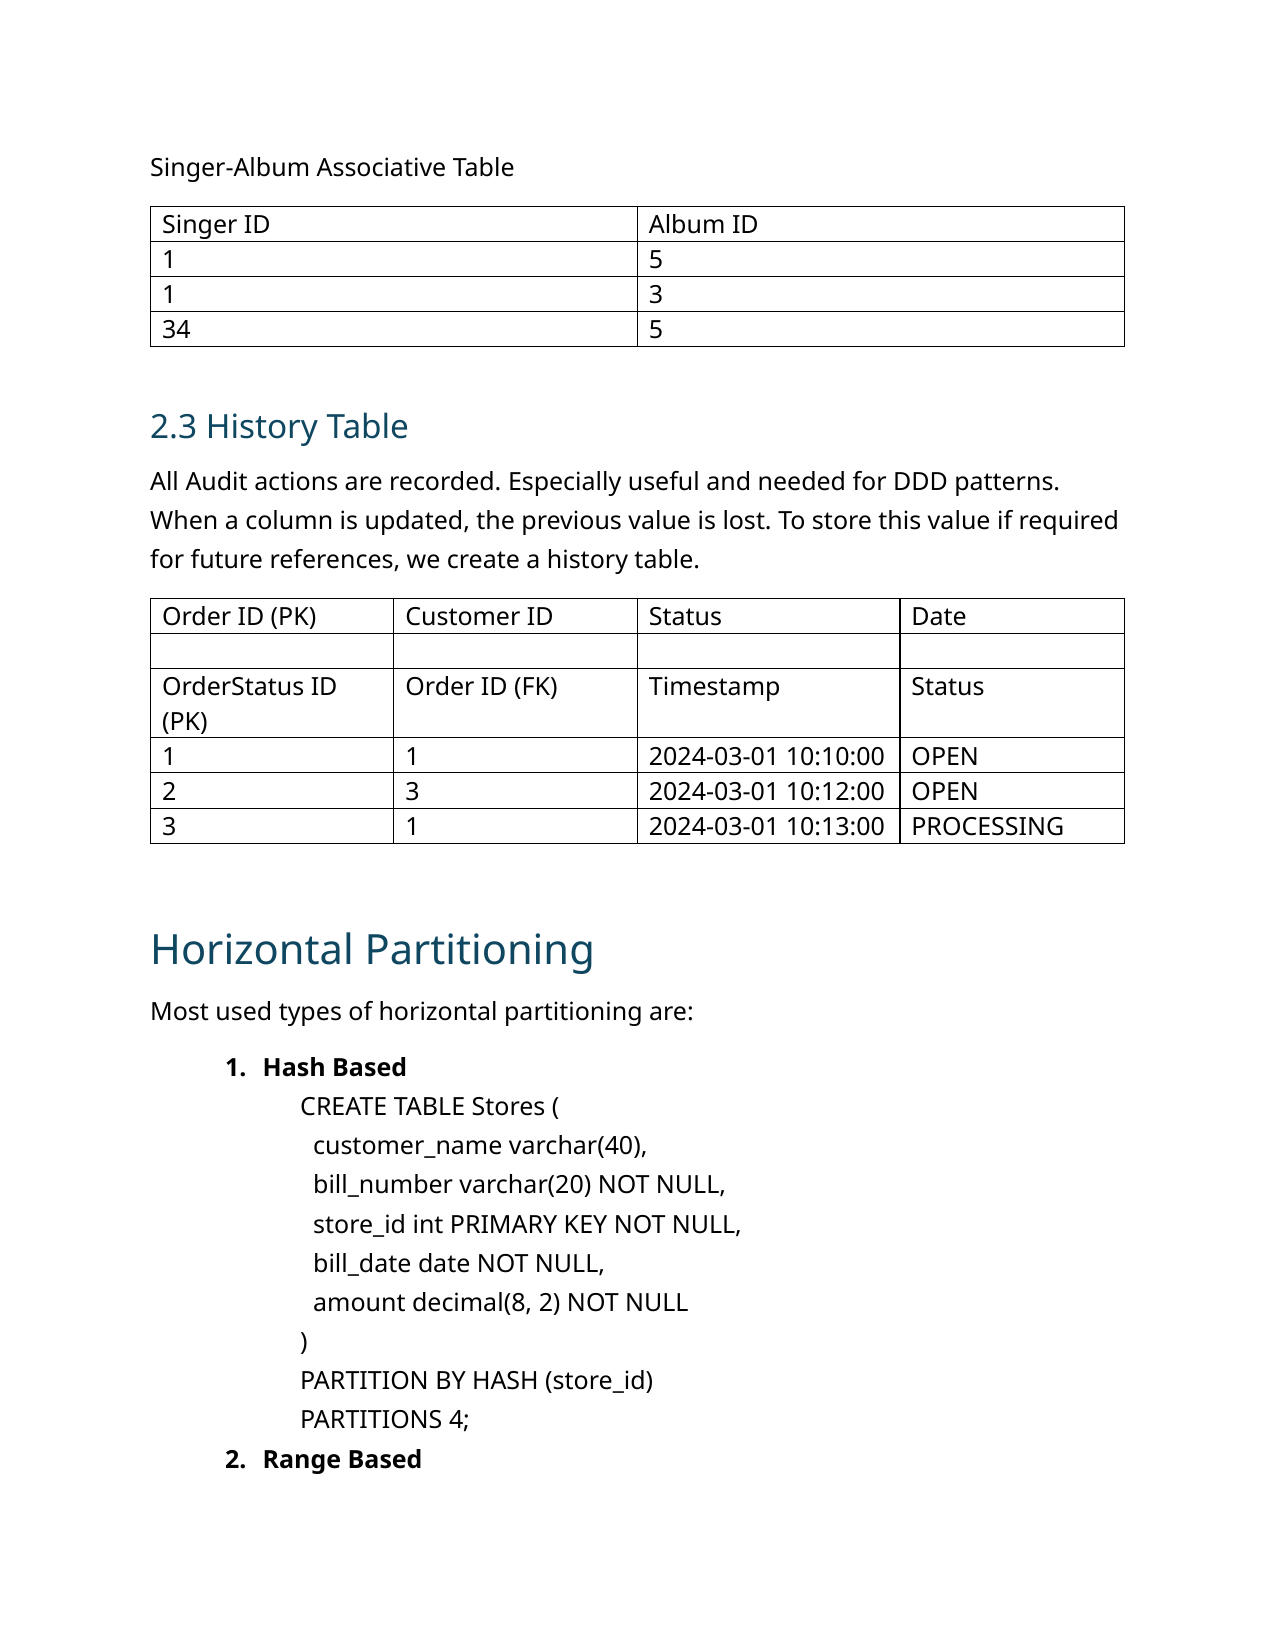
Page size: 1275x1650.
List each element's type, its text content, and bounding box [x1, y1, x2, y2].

table_header Singer ID [151, 207, 637, 241]
list Range Based [225, 1441, 1125, 1475]
table_cell 5 [638, 312, 1124, 346]
list customer_name varchar(40), [300, 1128, 1125, 1162]
table_cell Status [901, 669, 1124, 737]
table_cell OrderStatus ID (PK) [151, 669, 393, 737]
table_cell [638, 634, 899, 668]
list PARTITIONS 4; [300, 1402, 1125, 1436]
table_cell 2024-03-01 10:10:00 [638, 738, 899, 772]
list Hash Based [225, 1049, 1125, 1084]
table_cell 1 [151, 277, 637, 311]
table_header Order ID (PK) [151, 599, 393, 633]
text Most used types of horizontal partitioning are: [150, 994, 1125, 1028]
table_cell 3 [638, 277, 1124, 311]
subtitle Horizontal Partitioning [150, 920, 1125, 977]
table_cell OPEN [901, 773, 1124, 807]
table_cell 1 [394, 809, 637, 842]
table_cell [151, 634, 393, 668]
table_cell 5 [638, 242, 1124, 276]
table_cell 2024-03-01 10:13:00 [638, 809, 899, 842]
list amount decimal(8, 2) NOT NULL [300, 1284, 1125, 1319]
list bill_date date NOT NULL, [300, 1245, 1125, 1279]
list bill_number varchar(20) NOT NULL, [300, 1167, 1125, 1201]
table_cell PROCESSING [901, 809, 1124, 842]
table_cell 2 [151, 773, 393, 807]
table_header Album ID [638, 207, 1124, 241]
text Singer-Album Associative Table [150, 150, 1125, 184]
table_cell 3 [151, 809, 393, 842]
subtitle 2.3 History Table [150, 403, 1125, 448]
table_cell OPEN [901, 738, 1124, 772]
table_header Status [638, 599, 899, 633]
table_header Date [901, 599, 1124, 633]
table_cell Timestamp [638, 669, 899, 737]
table_cell 3 [394, 773, 637, 807]
list store_id int PRIMARY KEY NOT NULL, [300, 1206, 1125, 1240]
table_header Customer ID [394, 599, 637, 633]
table_cell [901, 634, 1124, 668]
table_cell 2024-03-01 10:12:00 [638, 773, 899, 807]
table_cell 1 [151, 242, 637, 276]
text All Audit actions are recorded. Especially useful and needed for DDD patterns. When a column is updated, the previous value is lost. To store this value if required for future references, we create a history table. [150, 464, 1125, 576]
table_cell [394, 634, 637, 668]
list ) [300, 1324, 1125, 1358]
table_cell 34 [151, 312, 637, 346]
table_cell 1 [151, 738, 393, 772]
list CREATE TABLE Stores ( [300, 1089, 1125, 1123]
list PARTITION BY HASH (store_id) [300, 1363, 1125, 1397]
table_cell 1 [394, 738, 637, 772]
table_cell Order ID (FK) [394, 669, 637, 737]
